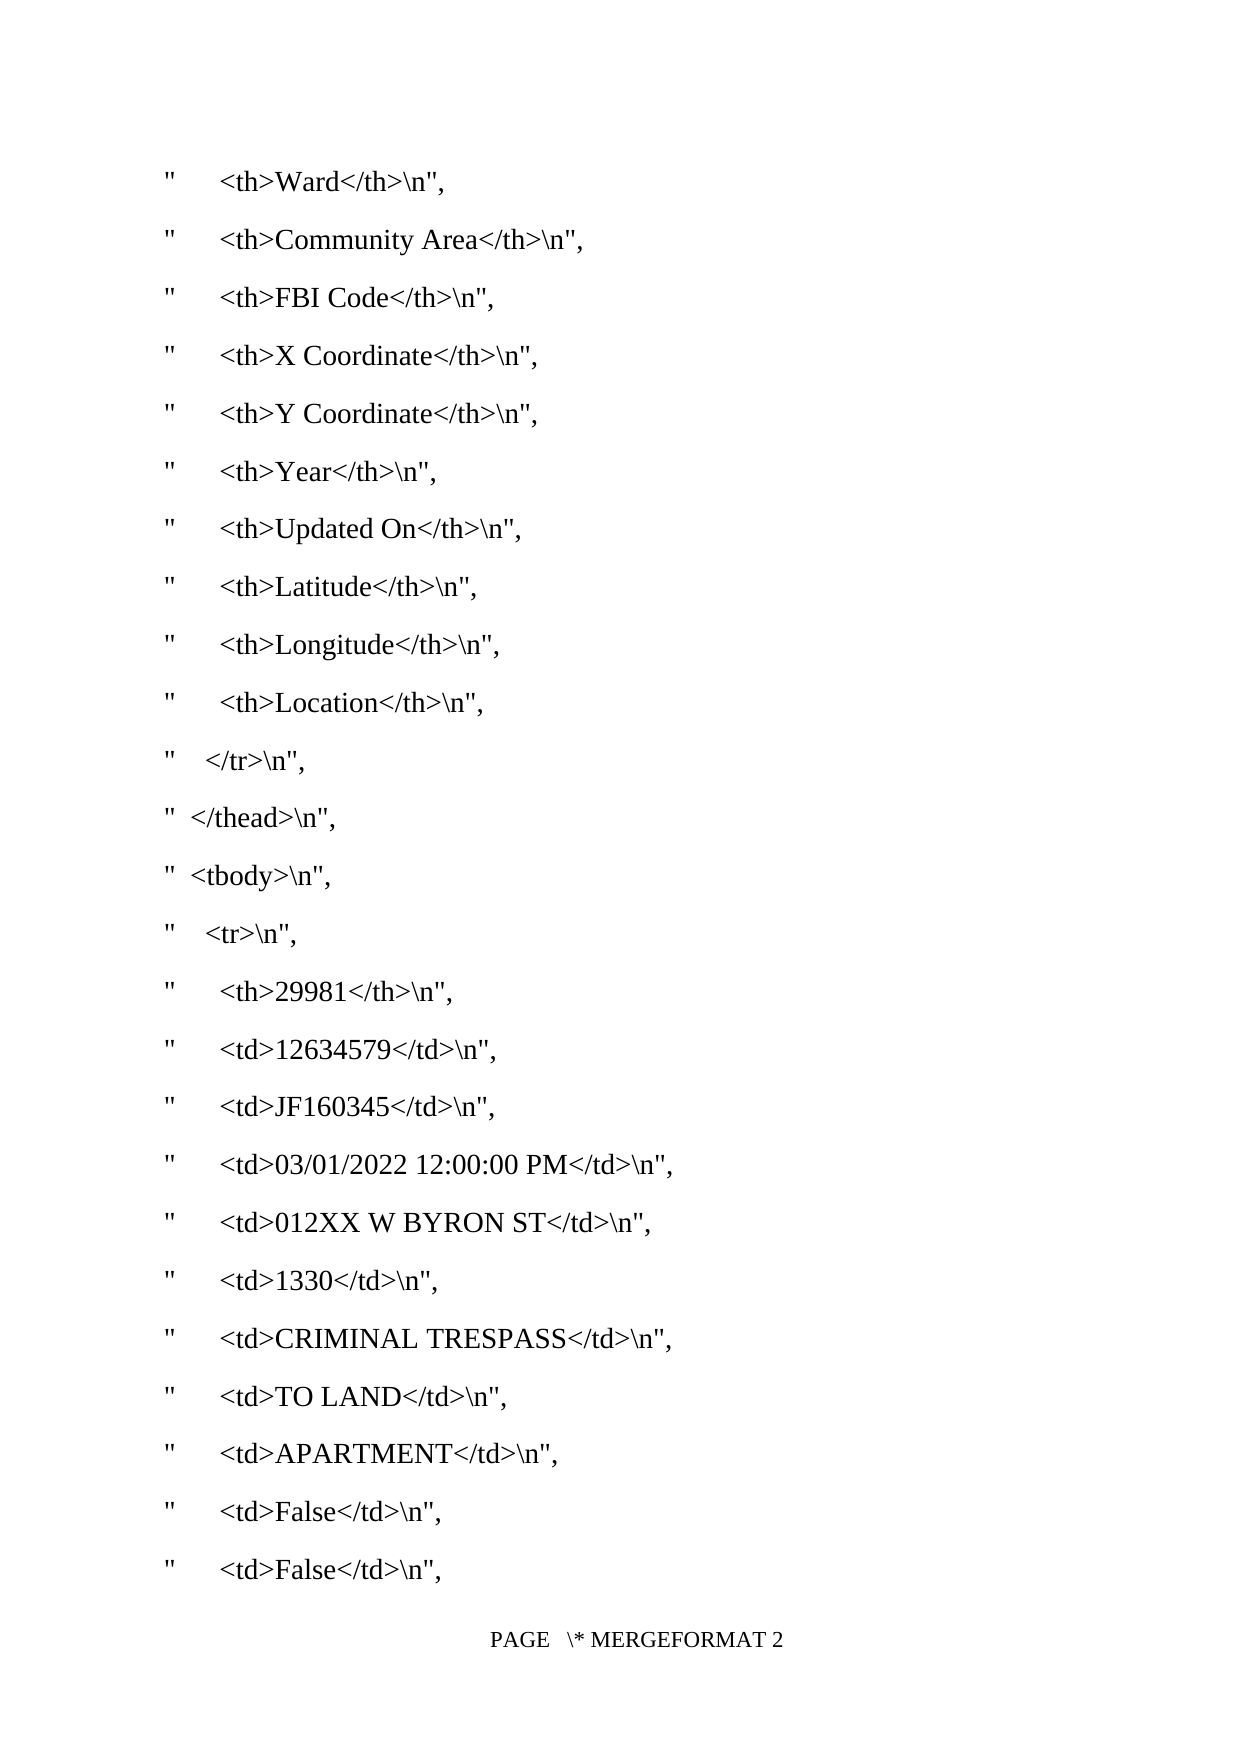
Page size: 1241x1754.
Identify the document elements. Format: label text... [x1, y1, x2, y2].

text " <td>JF160345</td>\n", [112, 1089, 1155, 1123]
text " <th>Ward</th>\n", [112, 164, 1155, 198]
text " <th>Community Area</th>\n", [112, 222, 1155, 256]
text " <td>012XX W BYRON ST</td>\n", [112, 1205, 1155, 1239]
text " </tr>\n", [112, 743, 1155, 776]
text " <th>Y Coordinate</th>\n", [112, 396, 1155, 429]
text " <th>29981</th>\n", [112, 974, 1155, 1007]
text " <th>Year</th>\n", [112, 454, 1155, 487]
text " <th>Updated On</th>\n", [112, 511, 1155, 545]
text " <tr>\n", [112, 916, 1155, 950]
text " <td>False</td>\n", [112, 1552, 1155, 1586]
text " <td>APARTMENT</td>\n", [112, 1436, 1155, 1470]
text " <th>FBI Code</th>\n", [112, 280, 1155, 314]
text " <td>CRIMINAL TRESPASS</td>\n", [112, 1321, 1155, 1354]
text " <th>X Coordinate</th>\n", [112, 338, 1155, 372]
text " </thead>\n", [112, 801, 1155, 834]
text " <tbody>\n", [112, 858, 1155, 892]
text " <td>False</td>\n", [112, 1494, 1155, 1528]
text " <td>1330</td>\n", [112, 1263, 1155, 1297]
text " <td>TO LAND</td>\n", [112, 1379, 1155, 1412]
text " <th>Longitude</th>\n", [112, 627, 1155, 661]
text " <td>03/01/2022 12:00:00 PM</td>\n", [112, 1147, 1155, 1181]
text " <td>12634579</td>\n", [112, 1032, 1155, 1065]
text " <th>Latitude</th>\n", [112, 569, 1155, 603]
text " <th>Location</th>\n", [112, 685, 1155, 718]
